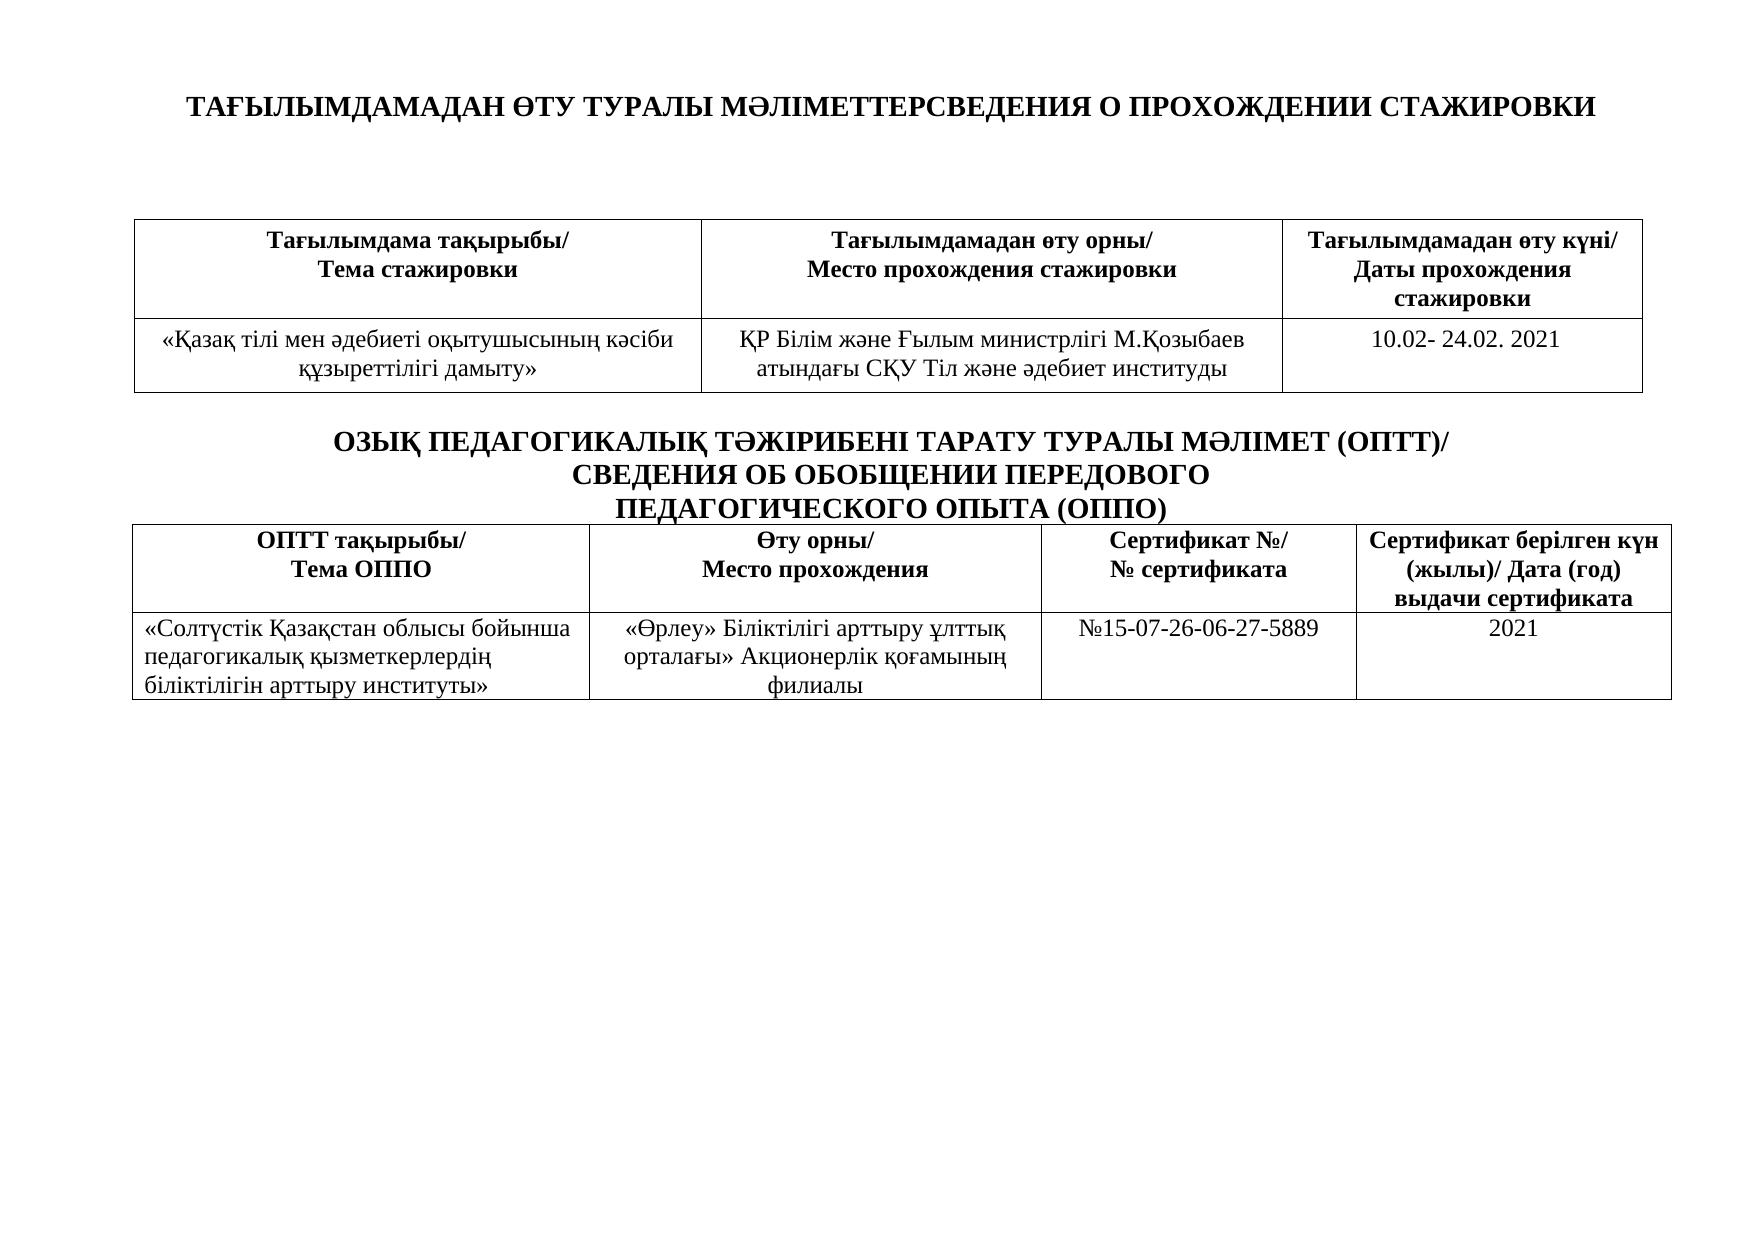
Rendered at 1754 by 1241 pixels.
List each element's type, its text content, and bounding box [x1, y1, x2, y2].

text ОЗЫҚ ПЕДАГОГИКАЛЫҚ ТӘЖІРИБЕНІ ТАРАТУ ТУРАЛЫ МӘЛІМЕТ (ОПТТ)/ [59, 371, 1723, 457]
table_cell 10.02- 24.02. 2021 [1283, 319, 1642, 392]
table_cell 2021 [1357, 613, 1671, 699]
text ТАҒЫЛЫМДАМАДАН ӨТУ ТУРАЛЫ МӘЛІМЕТТЕРСВЕДЕНИЯ О ПРОХОЖДЕНИИ СТАЖИРОВКИ [59, 89, 1723, 122]
table_header Сертификат берілген күн (жылы)/ Дата (год) выдачи сертификата [1357, 525, 1671, 612]
table_header Сертификат №/ № сертификата [1042, 525, 1356, 612]
text СВЕДЕНИЯ ОБ ОБОБЩЕНИИ ПЕРЕДОВОГО [59, 457, 1723, 491]
table_cell «Өрлеу» Біліктілігі арттыру ұлттық орталағы» Акционерлік қоғамының филиалы [590, 613, 1041, 699]
text ПЕДАГОГИЧЕСКОГО ОПЫТА (ОППО) [59, 491, 1723, 524]
table_header Өту орны/ Место прохождения [590, 525, 1041, 612]
table_cell «Қазақ тілі мен әдебиеті оқытушысының кәсіби құзыреттілігі дамыту» [135, 319, 701, 392]
table_cell №15-07-26-06-27-5889 [1042, 613, 1356, 699]
table_cell «Солтүстік Қазақстан облысы бойынша педагогикалық қызметкерлердің біліктілігін арттыру институты» [133, 613, 589, 699]
table_header ОПТТ тақырыбы/ Тема ОППО [133, 525, 589, 612]
table_header Тағылымдамадан өту орны/ Место прохождения стажировки [702, 220, 1282, 318]
table_header Тағылымдама тақырыбы/ Тема стажировки [135, 220, 701, 318]
table_cell ҚР Білім және Ғылым министрлігі М.Қозыбаев атындағы СҚУ Тіл және әдебиет институды [702, 319, 1282, 392]
table_header Тағылымдамадан өту күні/ Даты прохождения стажировки [1283, 220, 1642, 318]
